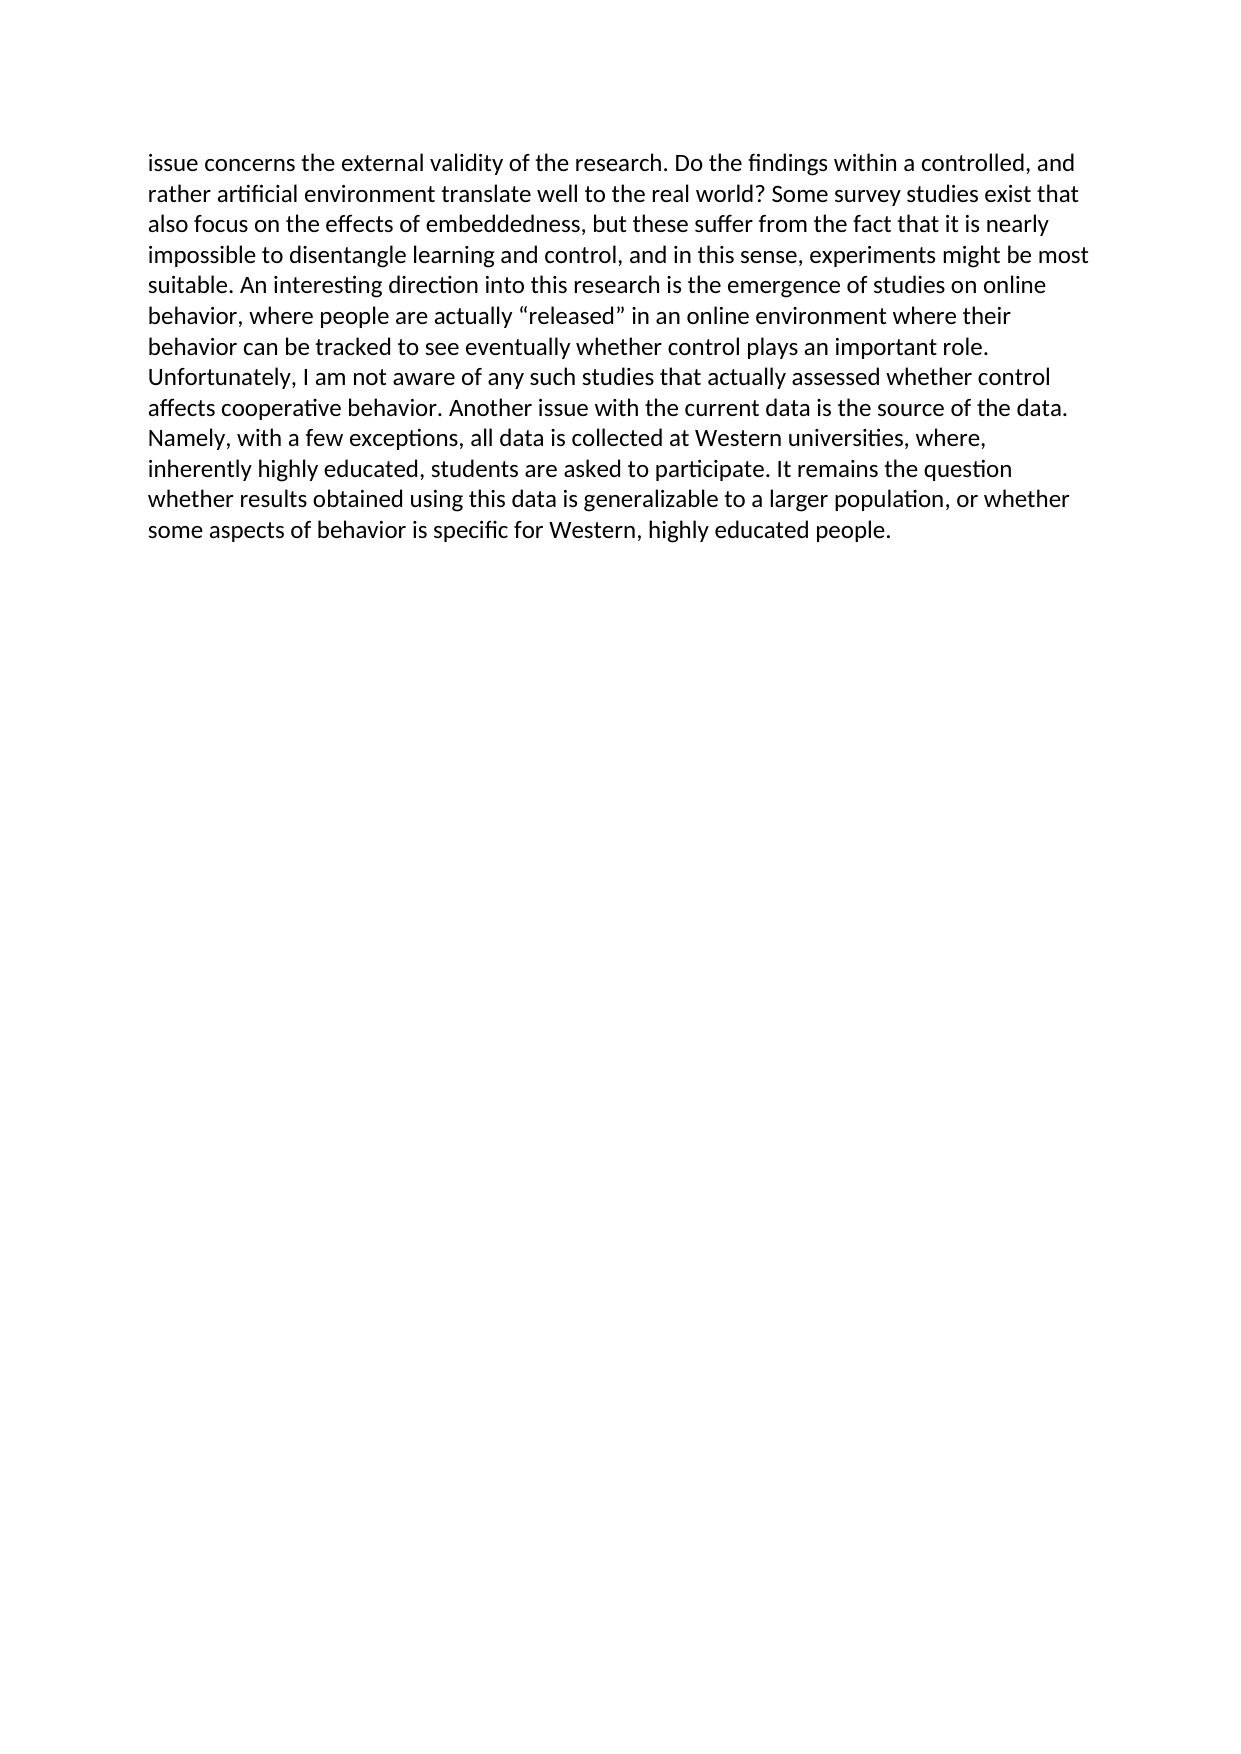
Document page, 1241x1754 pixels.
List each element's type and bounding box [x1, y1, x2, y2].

text [148, 148, 1093, 544]
